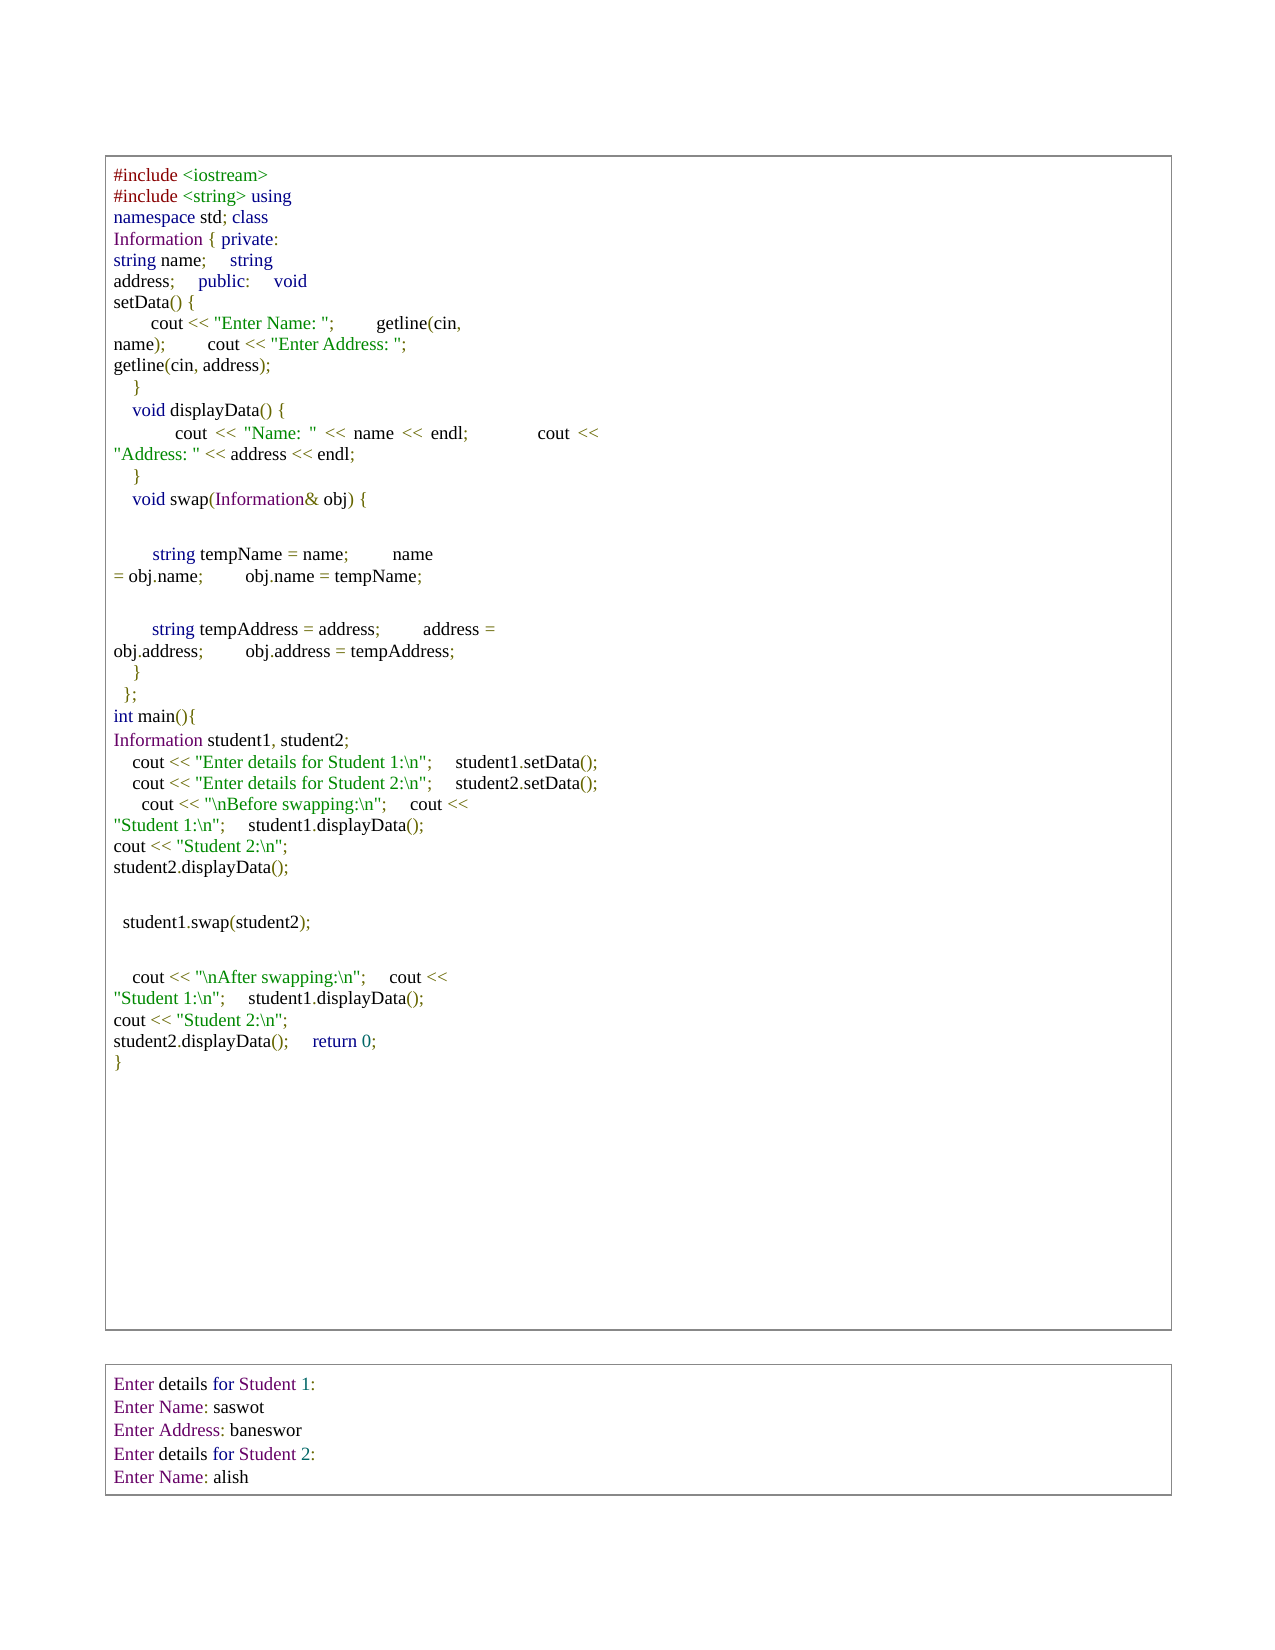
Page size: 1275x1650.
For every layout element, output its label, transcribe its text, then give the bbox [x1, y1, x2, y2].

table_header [106, 1365, 1171, 1494]
table_header #include <iostream> #include <string> using namespace std; class Information { private: string name; string address; public: void setData() { cout << "Enter Name: "; getline(cin, name); cout << "Enter Address: "; getline(cin, address); } void displayData() { cout << "Name: " << name << endl; cout << "Address: " << address << endl; } void swap(Information& obj) { string tempName = name; name = obj.name; obj.name = tempName; string tempAddress = address; address = obj.address; obj.address = tempAddress; } }; int main(){ Information student1, student2; cout << "Enter details for Student 1:\n"; student1.setData(); cout << "Enter details for Student 2:\n"; student2.setData(); cout << "\nBefore swapping:\n"; cout << "Student 1:\n"; student1.displayData(); cout << "Student 2:\n"; student2.displayData(); student1.swap(student2); cout << "\nAfter swapping:\n"; cout << "Student 1:\n"; student1.displayData(); cout << "Student 2:\n"; student2.displayData(); return 0; } [106, 157, 1171, 1329]
